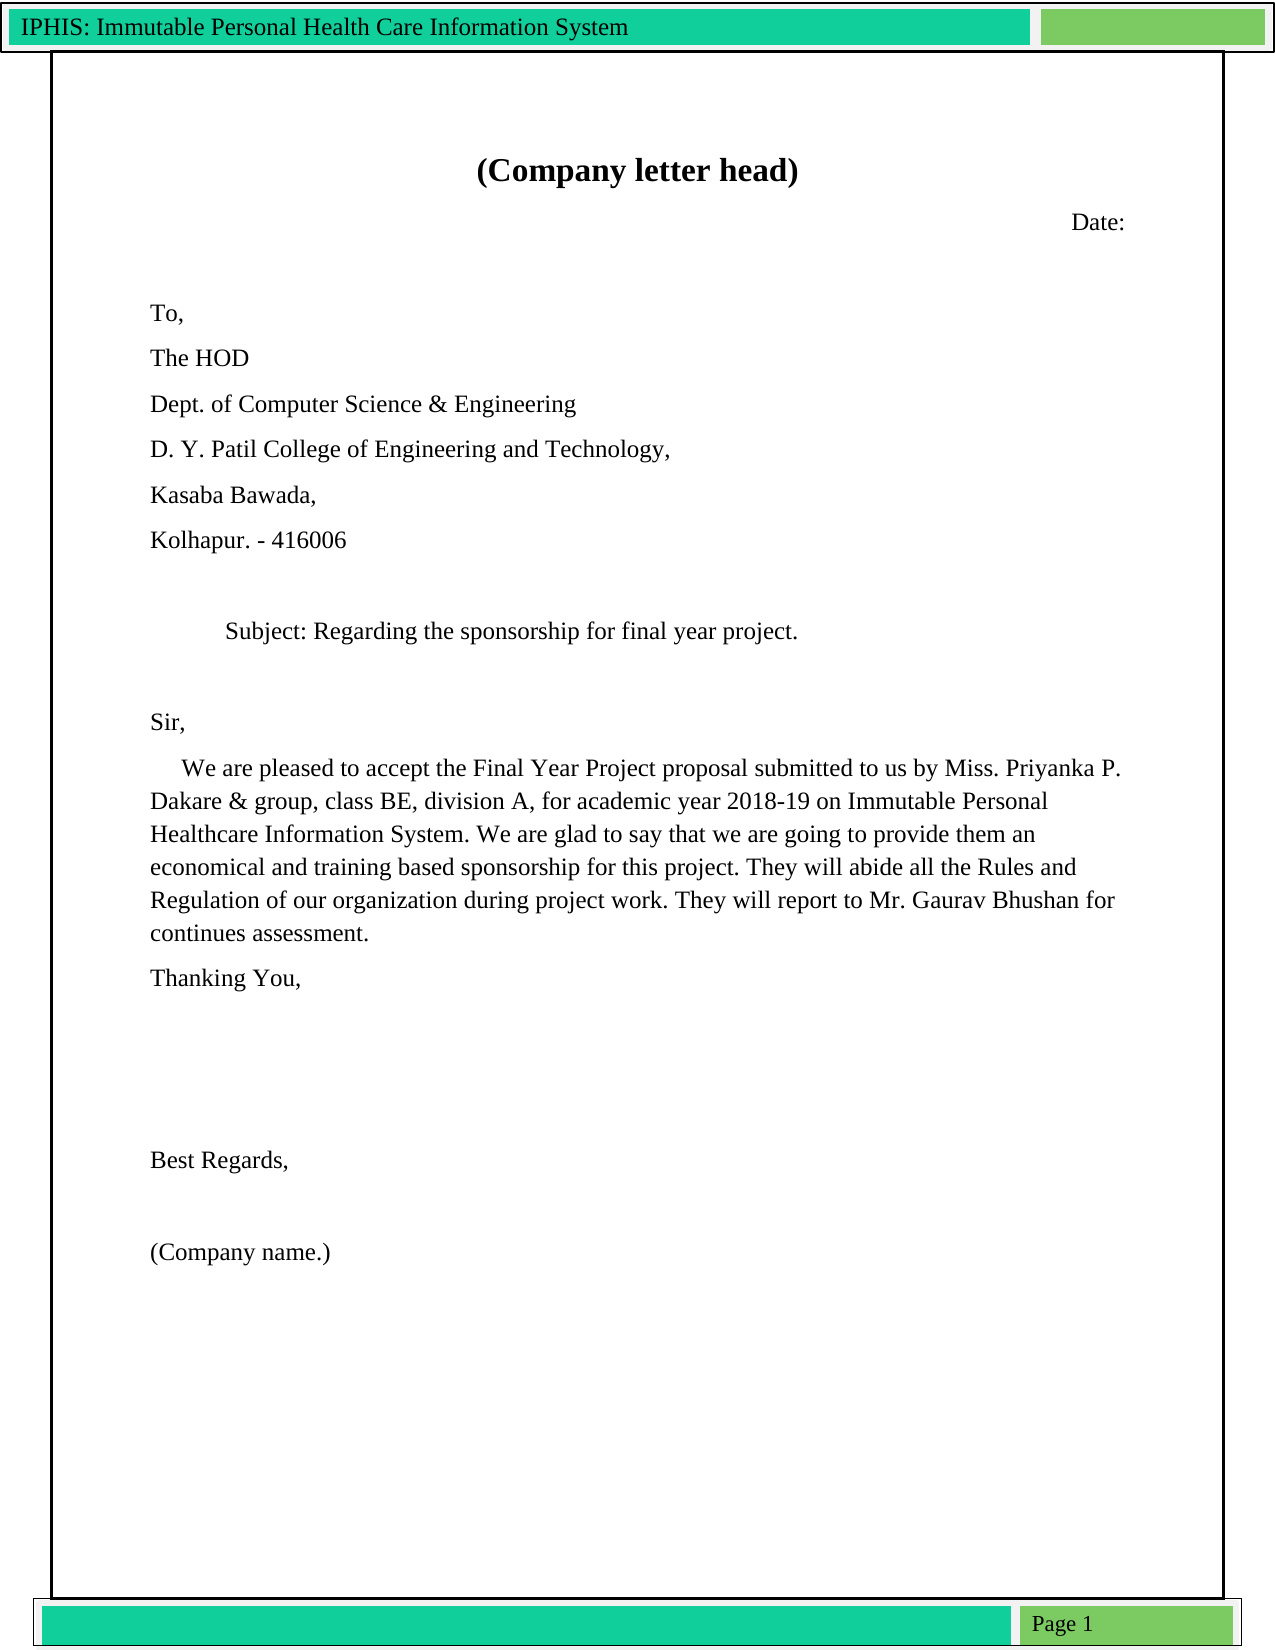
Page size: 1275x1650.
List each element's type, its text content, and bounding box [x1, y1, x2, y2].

text Dept. of Computer Science & Engineering [150, 389, 1125, 417]
text Sir, [150, 707, 1125, 736]
text Best Regards, [150, 1146, 1125, 1174]
text Subject: Regarding the sponsorship for final year project. [150, 616, 1125, 645]
text The HOD [150, 343, 1125, 372]
text (Company letter head) [150, 150, 1125, 188]
text Thanking You, [150, 963, 1125, 992]
text Date: [150, 207, 1125, 235]
text D. Y. Patil College of Engineering and Technology, [150, 434, 1125, 463]
text To, [150, 298, 1125, 326]
text Kolhapur. - 416006 [150, 525, 1125, 554]
text (Company name.) [150, 1237, 1125, 1265]
text We are pleased to accept the Final Year Project proposal submitted to us by Miss. Priyanka P. Dakare & group, class BE, division A, for academic year 2018-19 on Immutable Personal Healthcare Information System. We are glad to say that we are going to provide them an economical and training based sponsorship for this project. They will abide all the Rules and Regulation of our organization during project work. They will report to Mr. Gaurav Bhushan for continues assessment. [150, 753, 1125, 947]
text Kasaba Bawada, [150, 480, 1125, 508]
